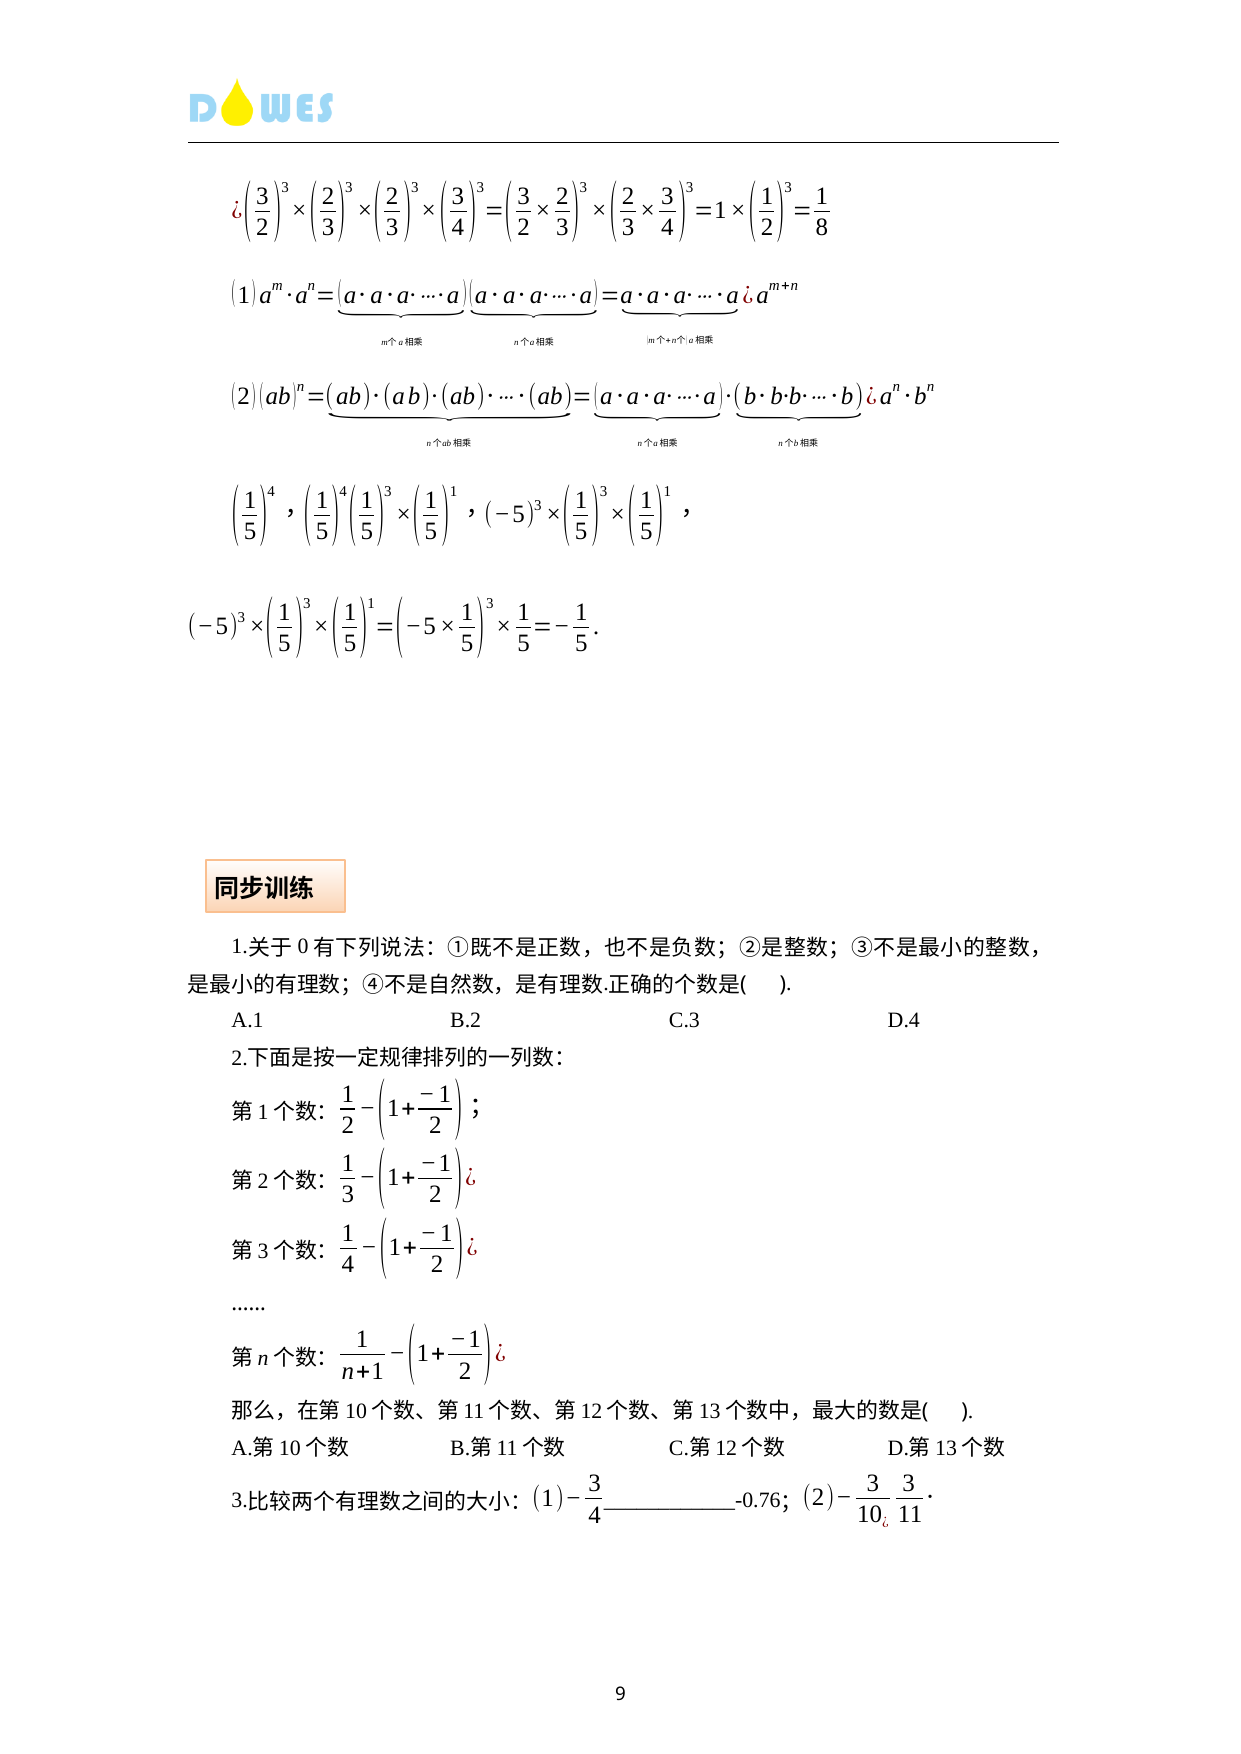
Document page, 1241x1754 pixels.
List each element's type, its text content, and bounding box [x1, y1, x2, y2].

text A.第10个数 B.第11个数 C.第12个数 D.第13个数 [187, 1430, 1053, 1462]
text 第3个数： [187, 1216, 1053, 1281]
text …… [187, 1286, 1053, 1318]
text 这两条结论称为“同底数幂的运算法则”和“积的乘方运算法则”，如(2)中的计算方法，在很多乘方运算中，利用这两个法则可以简化运算.又如计算(-5)3×我们不需要将每一个乘方都计算出来再相乘，可以利用(1)中的第一个结论，先将拆成再与(-5)3相乘得再根据(1)中的第二个结论 [187, 466, 1053, 675]
text 2.下面是按一定规律排列的一列数： [187, 1040, 1053, 1072]
text A.1 B.2 C.3 D.4 [187, 1003, 1053, 1036]
text 第2个数： [187, 1147, 1053, 1212]
text 那么，在第10个数、第11个数、第12个数、第13个数中，最大的数是( ). [187, 1393, 1053, 1425]
text 第n个数： [187, 1323, 1053, 1388]
text 3.比较两个有理数之间的大小：____________-0.76； [187, 1467, 1053, 1532]
picture [178, 71, 346, 139]
text 第1个数： [187, 1077, 1053, 1142]
text 1.关于0有下列说法：①既不是正数，也不是负数；②是整数；③不是最小的整数，是最小的有理数；④不是自然数，是有理数.正确的个数是( ). [187, 929, 1053, 999]
